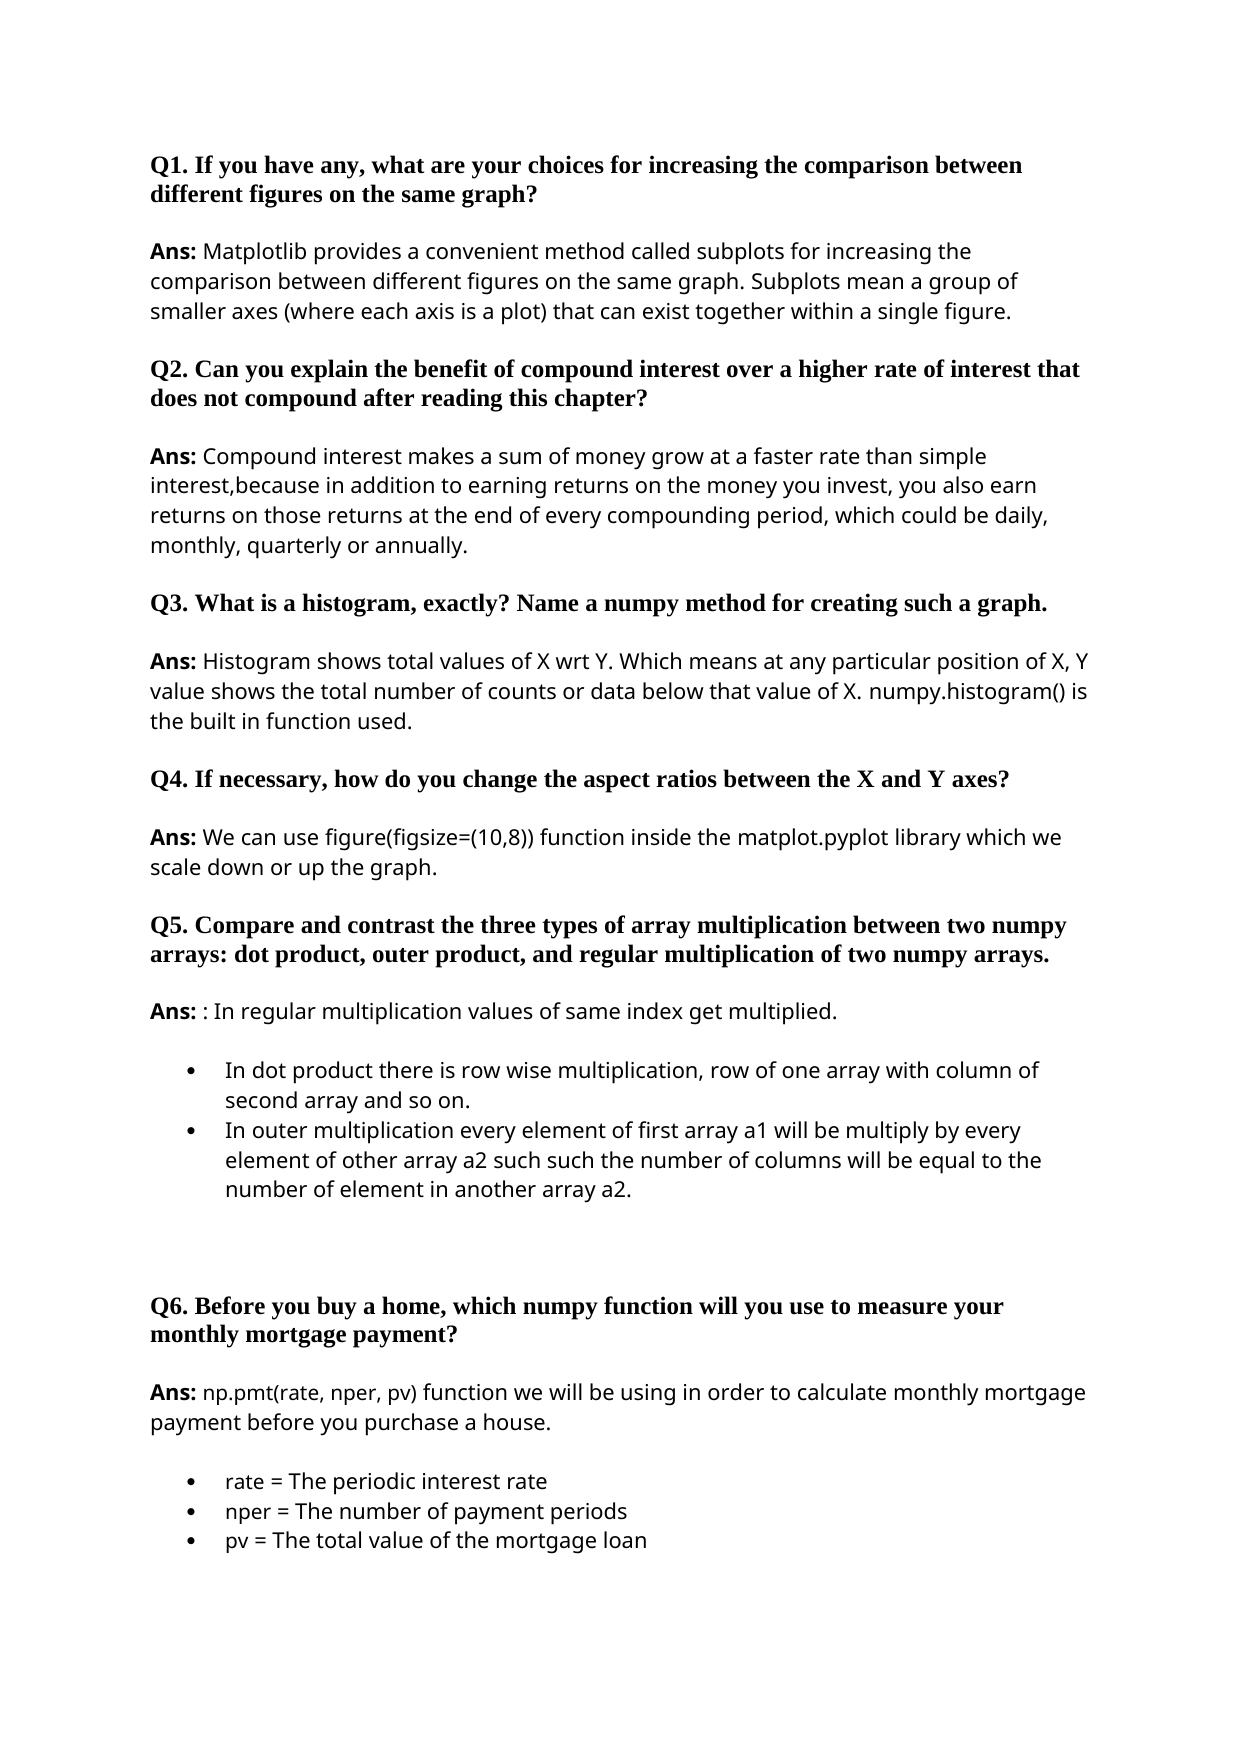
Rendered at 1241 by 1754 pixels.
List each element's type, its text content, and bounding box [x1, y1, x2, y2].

text Q5. Compare and contrast the three types of array multiplication between two numpy arrays: dot product, outer product, and regular multiplication of two numpy arrays. [150, 910, 1090, 967]
text Ans: np.pmt(rate, nper, pv) function we will be using in order to calculate monthly mortgage payment before you purchase a house. [150, 1377, 1090, 1437]
text Ans: Compound interest makes a sum of money grow at a faster rate than simple interest,because in addition to earning returns on the money you invest, you also earn returns on those returns at the end of every compounding period, which could be daily, monthly, quarterly or annually. [468, 441, 1090, 560]
list pv = The total value of the mortgage loan [187, 1525, 1090, 1555]
text Q4. If necessary, how do you change the aspect ratios between the X and Y axes? [150, 764, 1090, 793]
text Q3. What is a histogram, exactly? Name a numpy method for creating such a graph. [150, 588, 1090, 617]
text Ans: : In regular multiplication values of same index get multiplied. [150, 996, 1090, 1026]
list nper = The number of payment periods [187, 1496, 1090, 1525]
list rate = The periodic interest rate [187, 1466, 1090, 1496]
text Ans: Histogram shows total values of X wrt Y. Which means at any particular position of X, Y value shows the total number of counts or data below that value of X. numpy.histogram() is the built in function used. [413, 646, 1090, 735]
list In outer multiplication every element of first array a1 will be multiply by every element of other array a2 such such the number of columns will be equal to the number of element in another array a2. [187, 1115, 1090, 1204]
text Ans: We can use figure(figsize=(10,8)) function inside the matplot.pyplot library which we scale down or up the graph. [325, 822, 1090, 881]
text Q6. Before you buy a home, which numpy function will you use to measure your monthly mortgage payment? [150, 1291, 1090, 1348]
list In dot product there is row wise multiplication, row of one array with column of second array and so on. [187, 1055, 1090, 1115]
text Q1. If you have any, what are your choices for increasing the comparison between different figures on the same graph? [150, 150, 1090, 207]
text Q2. Can you explain the benefit of compound interest over a higher rate of interest that does not compound after reading this chapter? [150, 354, 1090, 412]
